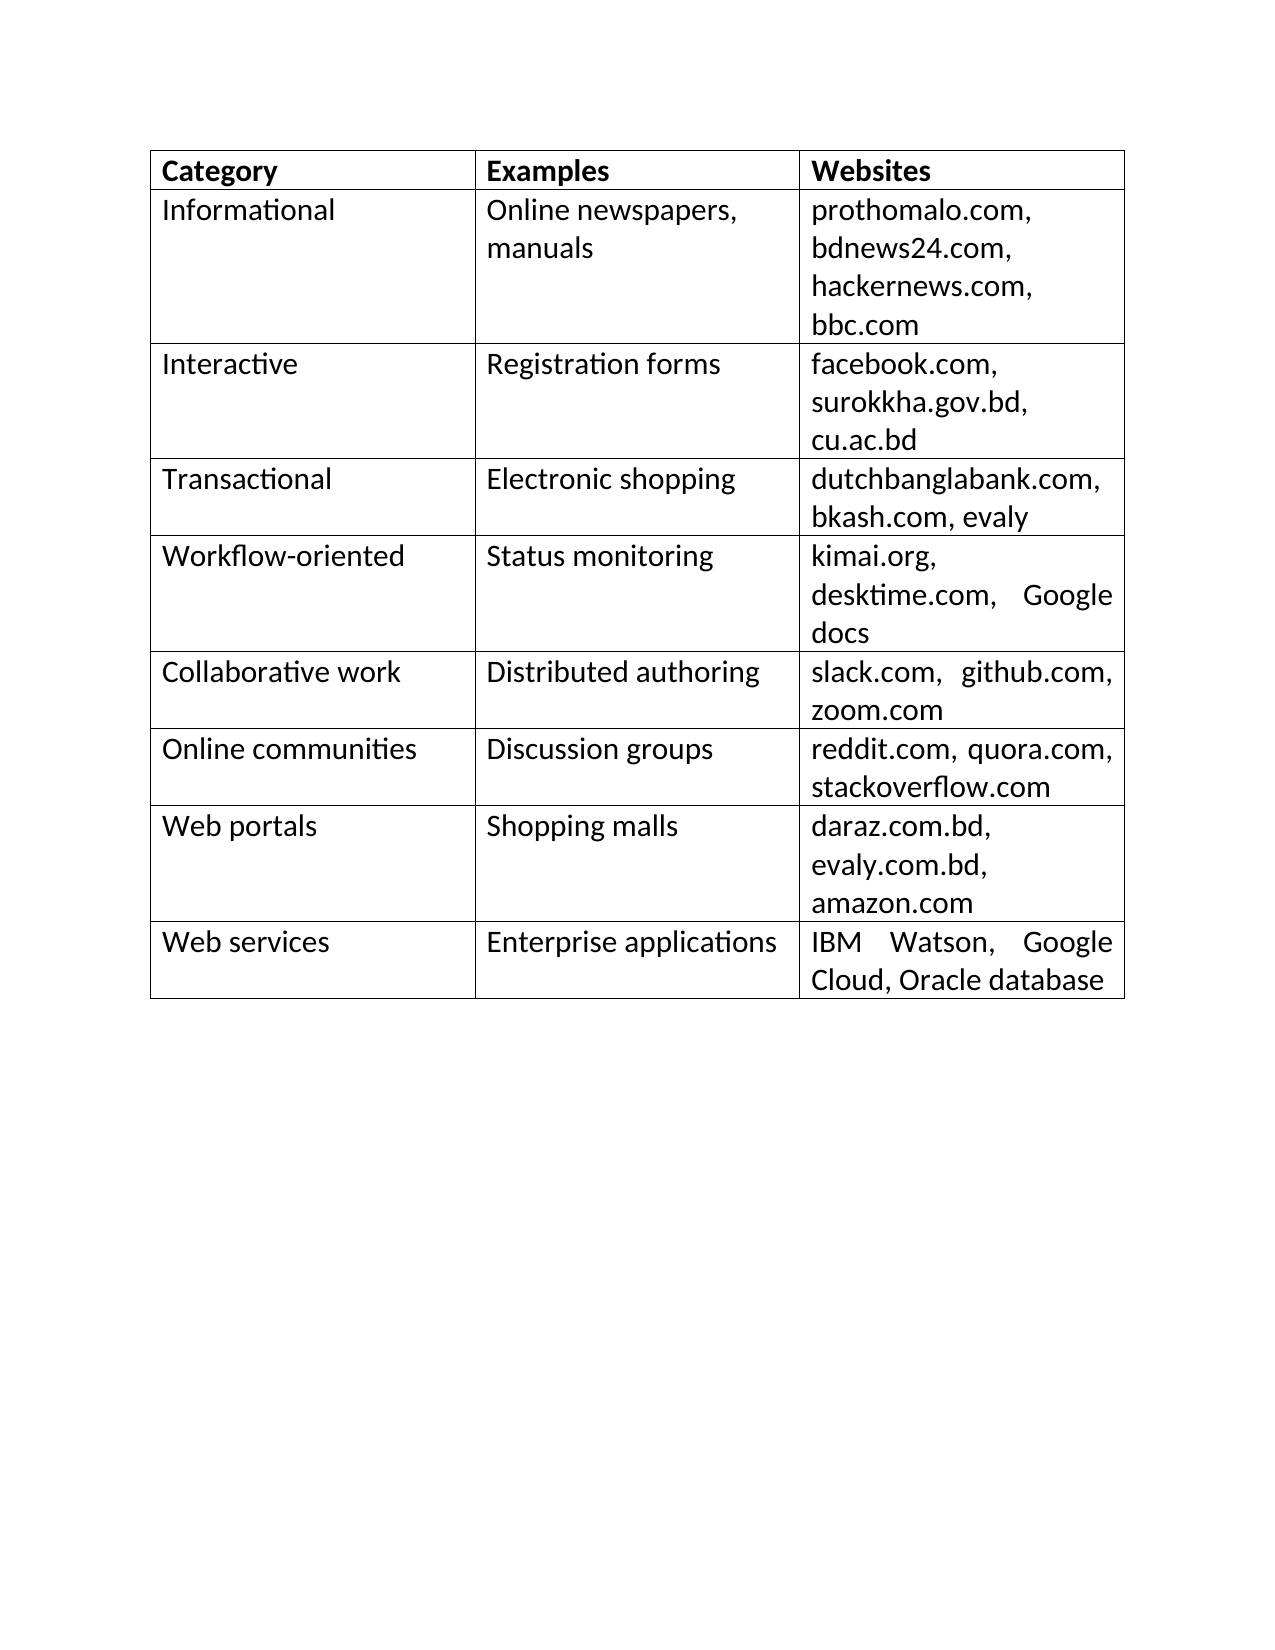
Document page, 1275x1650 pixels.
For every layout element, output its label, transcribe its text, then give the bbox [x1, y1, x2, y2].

table_cell Web services [151, 922, 475, 998]
table_cell prothomalo.com, bdnews24.com, hackernews.com, bbc.com [800, 190, 1124, 343]
table_cell IBM Watson, Google Cloud, Oracle database [800, 922, 1124, 998]
table_cell Web portals [151, 806, 475, 921]
table_cell Enterprise applications [476, 922, 799, 998]
table_header Websites [800, 151, 1124, 189]
table_cell Electronic shopping [476, 459, 799, 535]
table_cell Informational [151, 190, 475, 343]
table_cell kimai.org, desktime.com, Google docs [800, 536, 1124, 651]
table_cell Online newspapers, manuals [476, 190, 799, 343]
table_cell Shopping malls [476, 806, 799, 921]
table_cell Discussion groups [476, 729, 799, 805]
table_cell Distributed authoring [476, 652, 799, 728]
table_cell reddit.com, quora.com, stackoverflow.com [800, 729, 1124, 805]
table_cell daraz.com.bd, evaly.com.bd, amazon.com [800, 806, 1124, 921]
table_cell slack.com, github.com, zoom.com [800, 652, 1124, 728]
table_cell Collaborative work [151, 652, 475, 728]
table_cell Status monitoring [476, 536, 799, 651]
table_cell dutchbanglabank.com, bkash.com, evaly [800, 459, 1124, 535]
table_cell Transactional [151, 459, 475, 535]
table_header Category [151, 151, 475, 189]
table_cell facebook.com, surokkha.gov.bd, cu.ac.bd [800, 344, 1124, 458]
table_cell Registration forms [476, 344, 799, 458]
table_cell Workflow-oriented [151, 536, 475, 651]
table_cell Interactive [151, 344, 475, 458]
table_cell Online communities [151, 729, 475, 805]
table_header Examples [476, 151, 799, 189]
